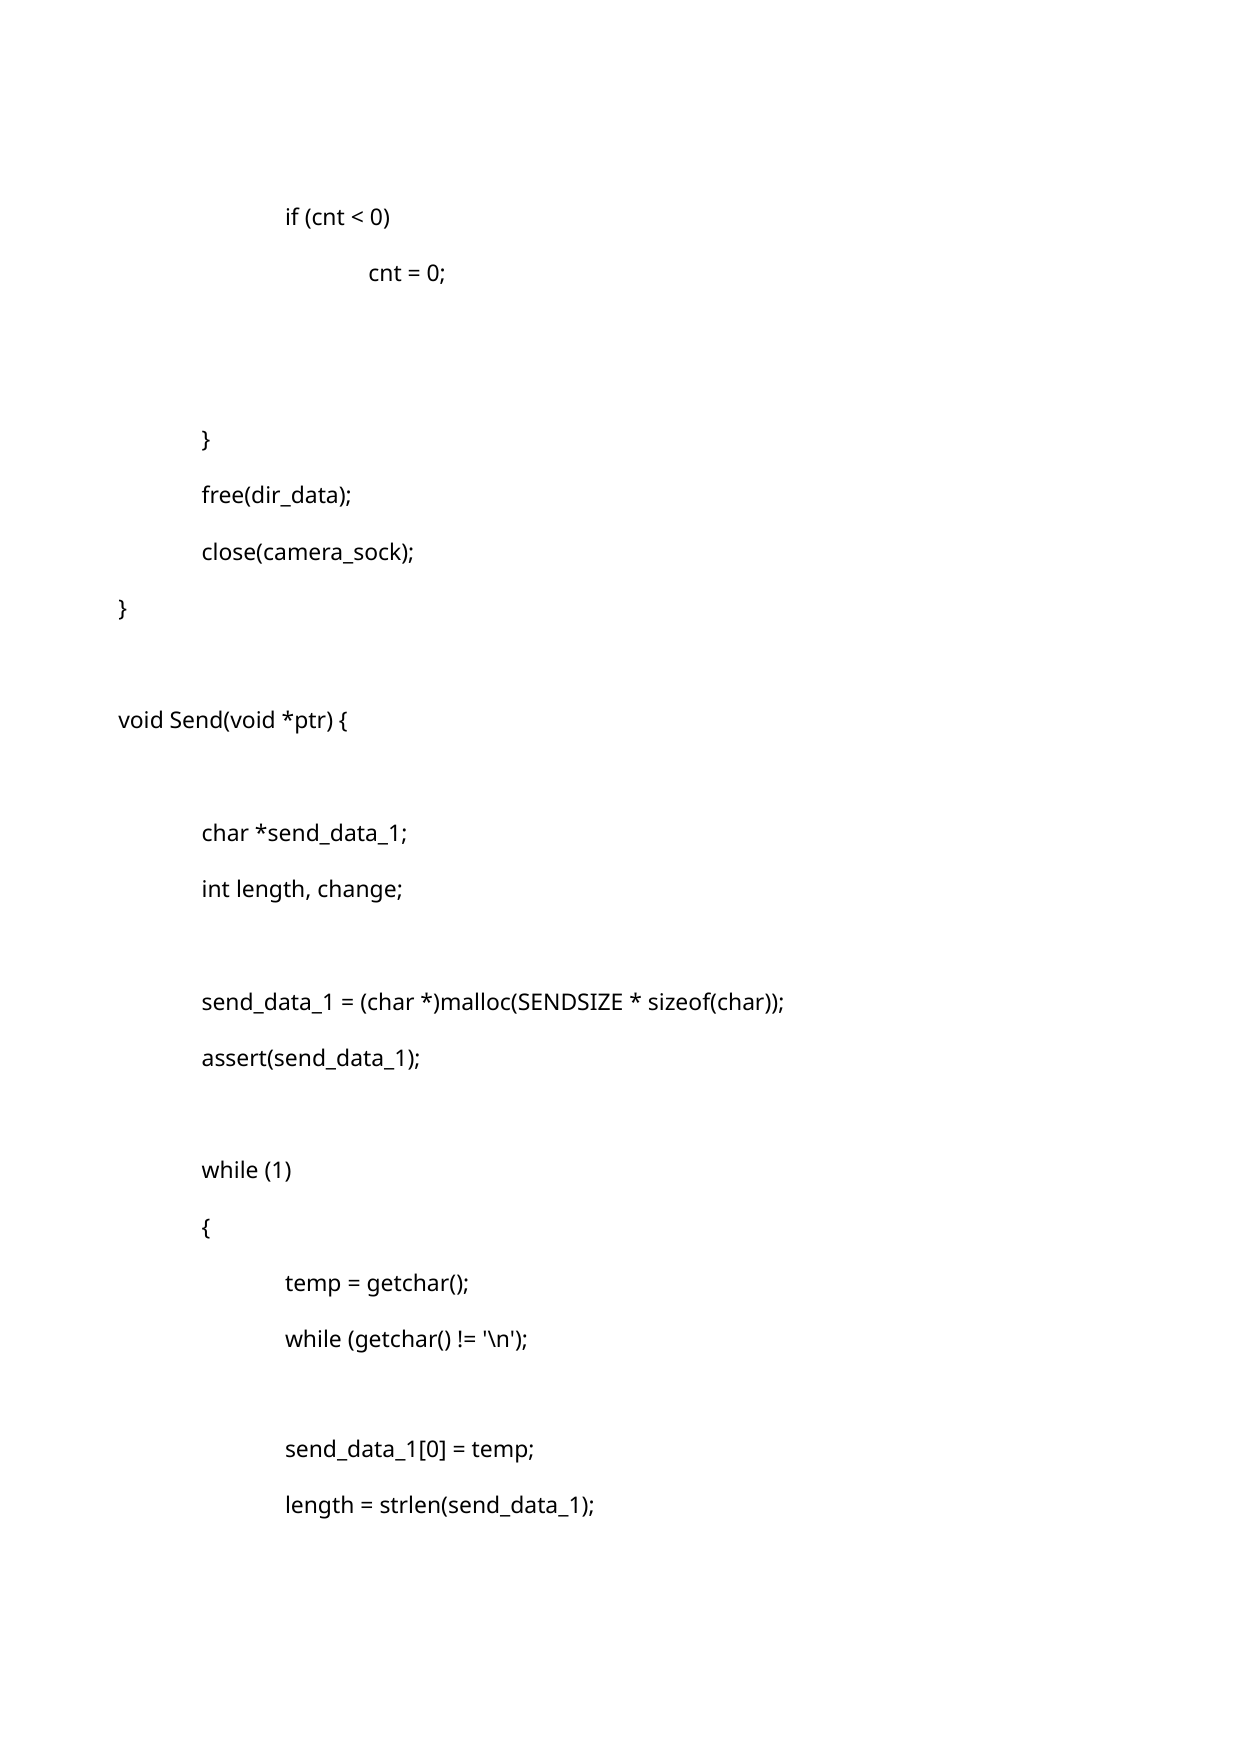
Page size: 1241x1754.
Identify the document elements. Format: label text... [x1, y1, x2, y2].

text while (getchar() != '\n'); [118, 1323, 1122, 1354]
text cnt = 0; [118, 257, 1122, 288]
text send_data_1 = (char *)malloc(SENDSIZE * sizeof(char)); [118, 986, 1122, 1017]
text temp = getchar(); [118, 1267, 1122, 1298]
text } [118, 592, 1122, 623]
text free(dir_data); [118, 479, 1122, 511]
text { [118, 1211, 1122, 1242]
text void Send(void *ptr) { [118, 704, 1122, 736]
text if (cnt < 0) [118, 201, 1122, 232]
text char *send_data_1; [118, 817, 1122, 848]
text } [118, 423, 1122, 454]
text while (1) [118, 1154, 1122, 1186]
text int length, change; [118, 873, 1122, 904]
text close(camera_sock); [118, 536, 1122, 567]
text assert(send_data_1); [118, 1042, 1122, 1073]
text length = strlen(send_data_1); [118, 1489, 1122, 1520]
text send_data_1[0] = temp; [118, 1433, 1122, 1464]
